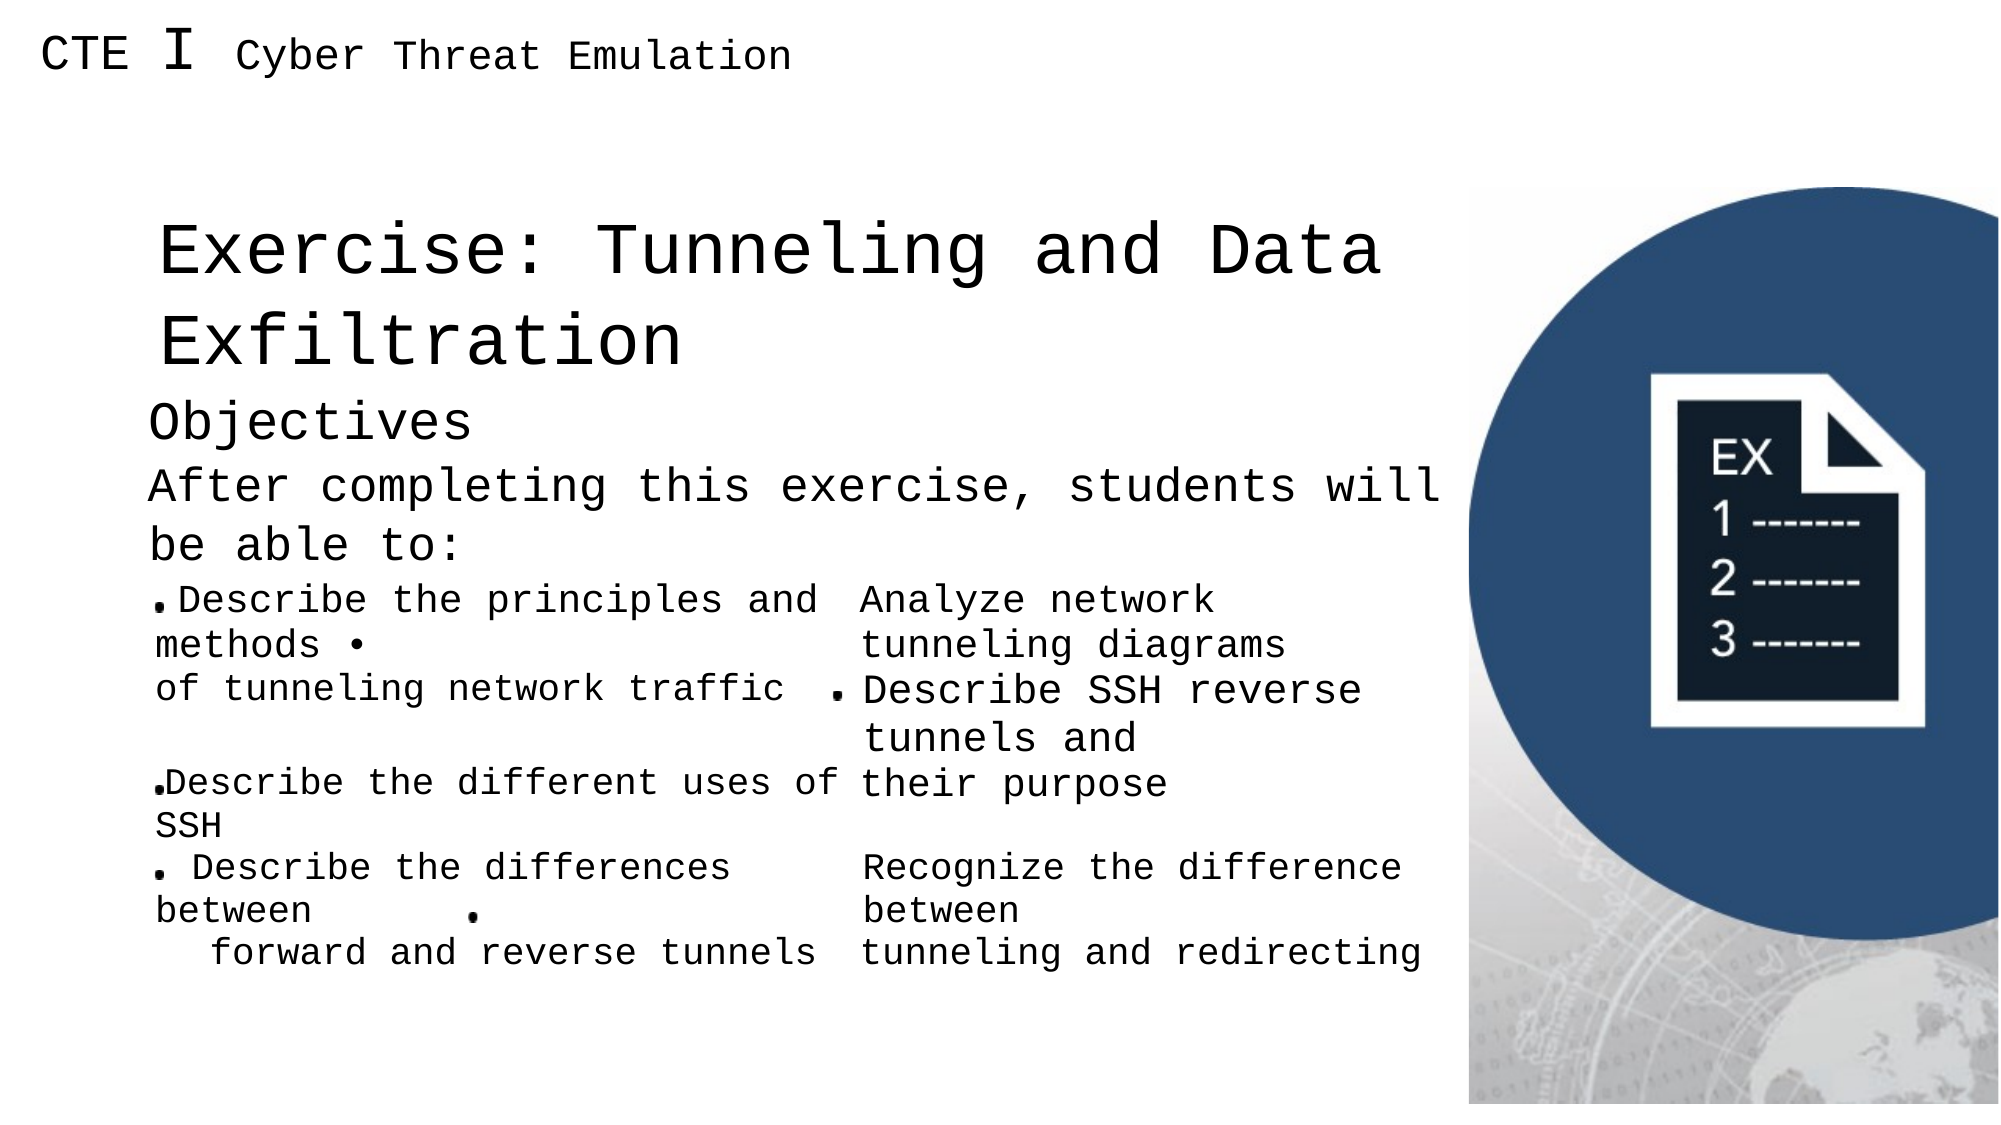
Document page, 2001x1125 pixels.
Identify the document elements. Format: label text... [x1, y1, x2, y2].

picture [468, 912, 478, 923]
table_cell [842, 934, 1428, 976]
subtitle Exercise: Tunneling and Data Exfiltration [158, 212, 1468, 386]
table_header Describe the principles and methods • [155, 579, 842, 669]
picture [1468, 187, 1999, 1104]
text Objectives [148, 394, 1468, 456]
picture [154, 602, 164, 613]
table_cell Describe the differences between [155, 849, 842, 933]
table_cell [155, 934, 842, 976]
table_cell Describe the different uses of SSH [155, 764, 842, 848]
picture [154, 870, 164, 880]
table_cell Recognize the difference between [842, 849, 1428, 933]
picture [154, 785, 164, 795]
table_cell their purpose [842, 764, 1428, 848]
table_header Analyze network tunneling diagrams [842, 579, 1428, 669]
table_cell Describe SSH reverse tunnels and [842, 669, 1428, 763]
text After completing this exercise, students will be able to: [147, 462, 1468, 575]
table_cell of tunneling network traffic [155, 669, 842, 763]
picture [832, 691, 843, 701]
